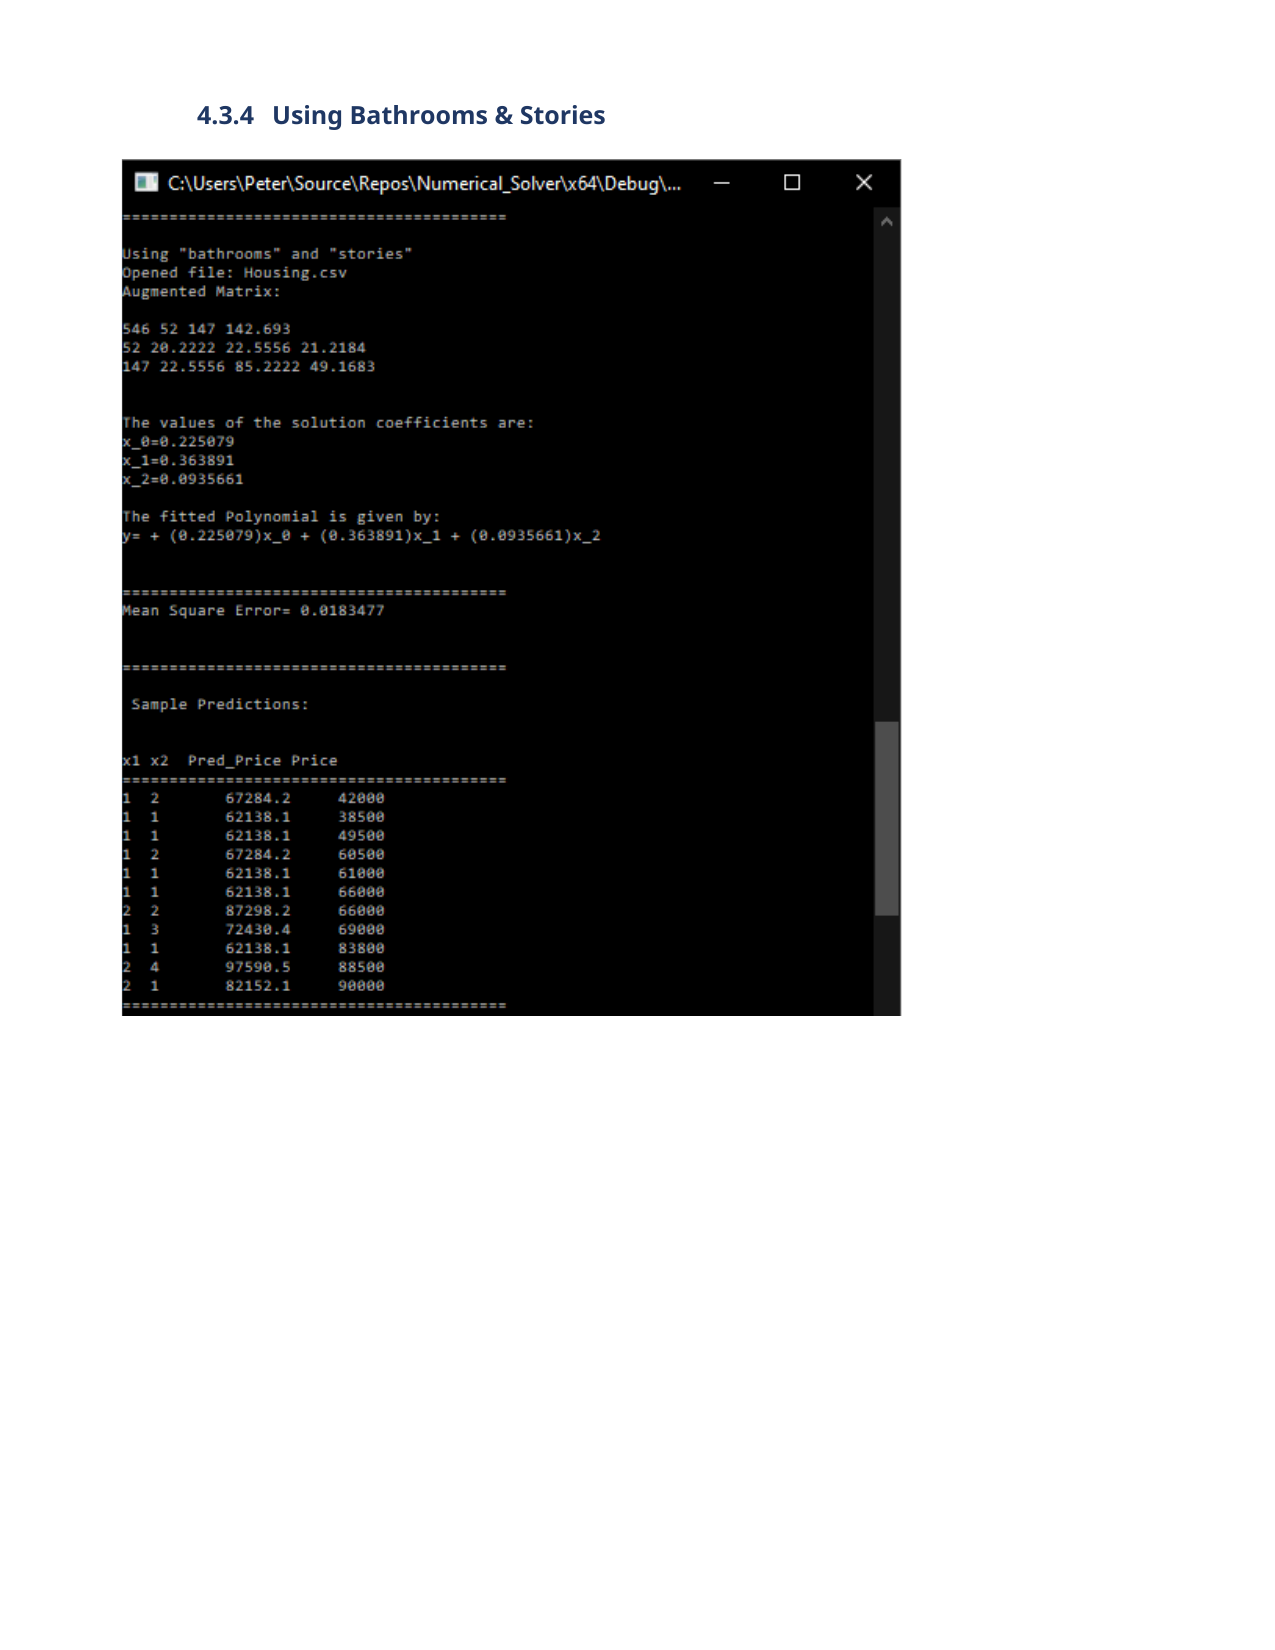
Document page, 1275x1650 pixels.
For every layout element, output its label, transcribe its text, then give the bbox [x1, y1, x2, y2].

subtitle Using Bathrooms & Stories [197, 98, 1172, 132]
picture [121, 159, 902, 1016]
